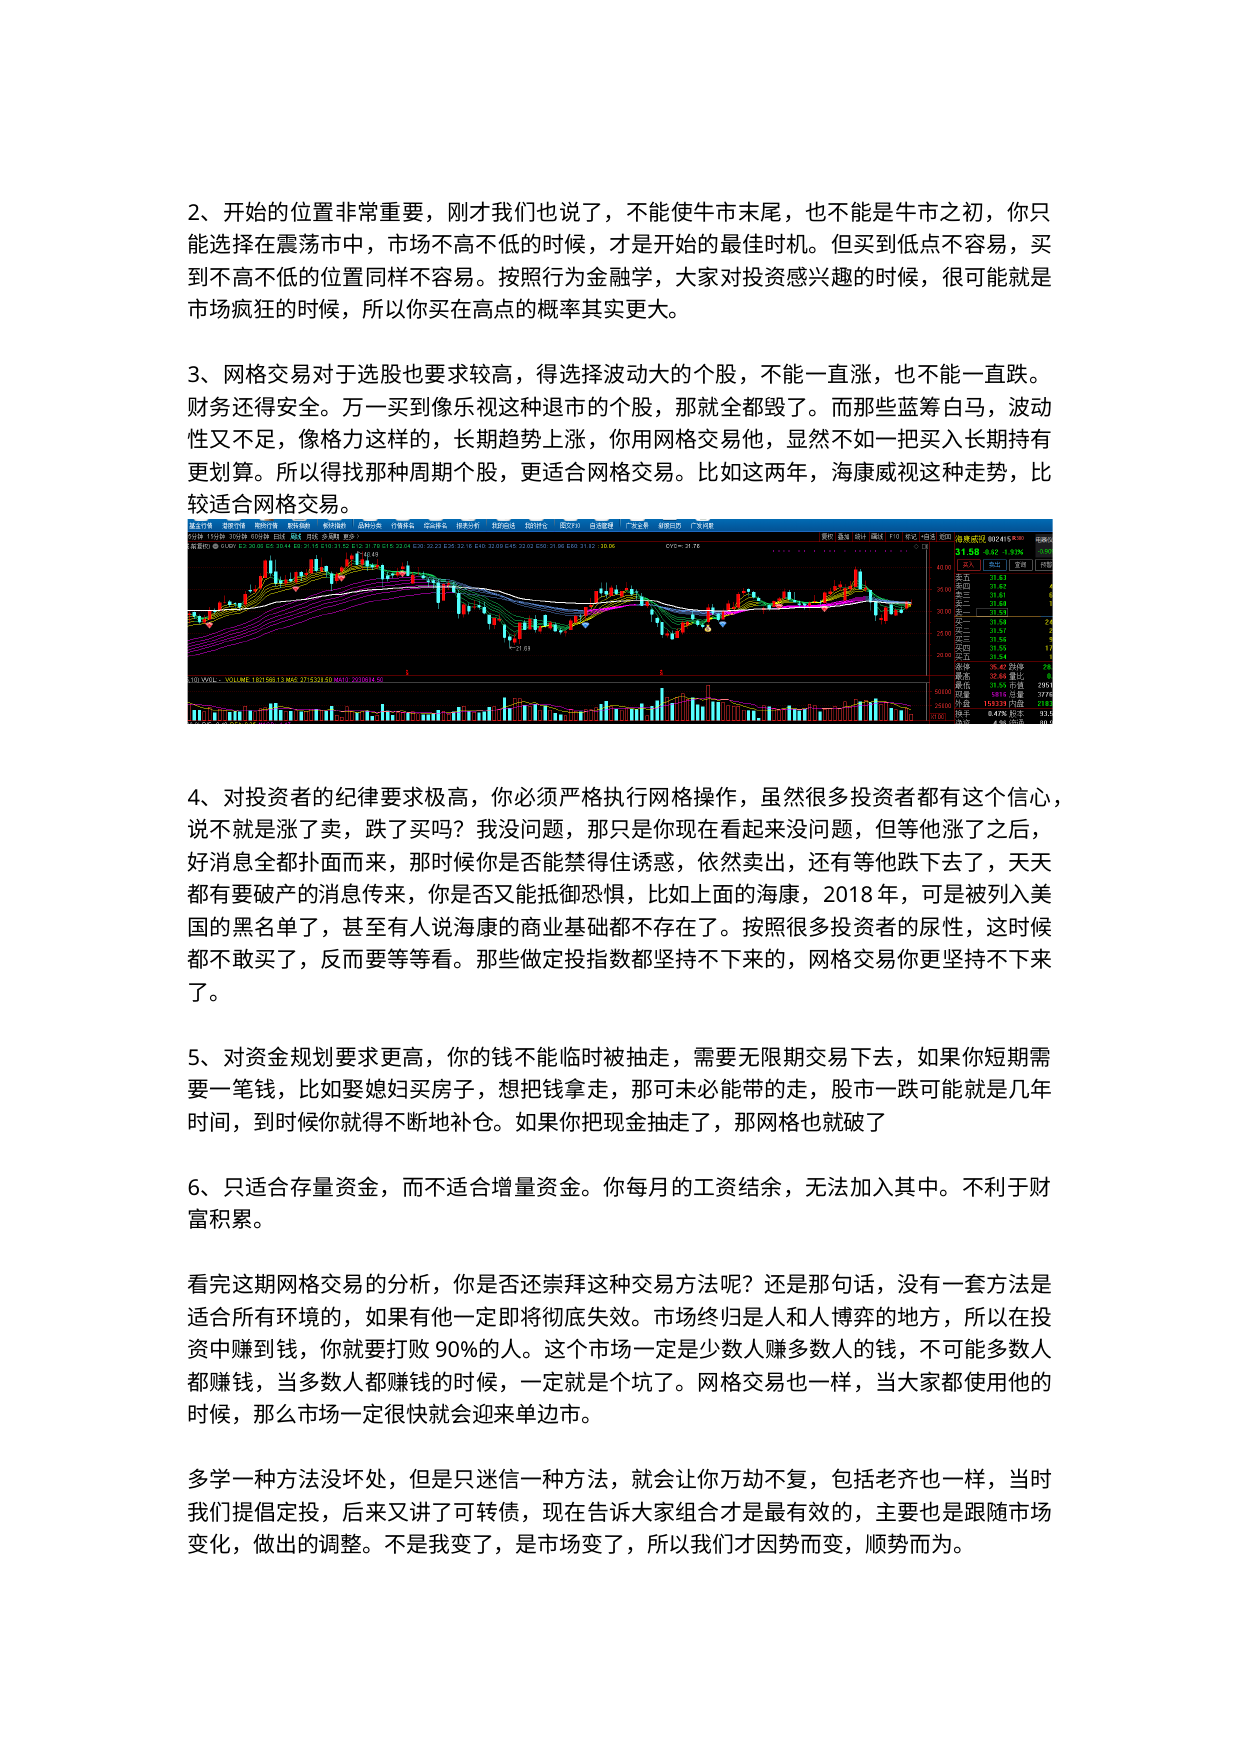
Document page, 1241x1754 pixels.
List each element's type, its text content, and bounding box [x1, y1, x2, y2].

text 5、对资金规划要求更高，你的钱不能临时被抽走，需要无限期交易下去，如果你短期需要一笔钱，比如娶媳妇买房子，想把钱拿走，那可未必能带的走，股市一跌可能就是几年时间，到时候你就得不断地补仓。如果你把现金抽走了，那网格也就破了 [187, 1039, 1053, 1137]
text 6、只适合存量资金，而不适合增量资金。你每月的工资结余，无法加入其中。不利于财富积累。 [187, 1169, 1053, 1234]
picture [187, 519, 1053, 724]
text 4、对投资者的纪律要求极高，你必须严格执行网格操作，虽然很多投资者都有这个信心，说不就是涨了卖，跌了买吗？我没问题，那只是你现在看起来没问题，但等他涨了之后，好消息全都扑面而来，那时候你是否能禁得住诱惑，依然卖出，还有等他跌下去了，天天都有要破产的消息传来，你是否又能抵御恐惧，比如上面的海康，2018年，可是被列入美国的黑名单了，甚至有人说海康的商业基础都不存在了。按照很多投资者的尿性，这时候都不敢买了，反而要等等看。那些做定投指数都坚持不下来的，网格交易你更坚持不下来了。 [187, 779, 1053, 1007]
text 看完这期网格交易的分析，你是否还崇拜这种交易方法呢？还是那句话，没有一套方法是适合所有环境的，如果有他一定即将彻底失效。市场终归是人和人博弈的地方，所以在投资中赚到钱，你就要打败90%的人。这个市场一定是少数人赚多数人的钱，不可能多数人都赚钱，当多数人都赚钱的时候，一定就是个坑了。网格交易也一样，当大家都使用他的时候，那么市场一定很快就会迎来单边市。 [187, 1267, 1053, 1429]
text 3、网格交易对于选股也要求较高，得选择波动大的个股，不能一直涨，也不能一直跌。财务还得安全。万一买到像乐视这种退市的个股，那就全都毁了。而那些蓝筹白马，波动性又不足，像格力这样的，长期趋势上涨，你用网格交易他，显然不如一把买入长期持有更划算。所以得找那种周期个股，更适合网格交易。比如这两年，海康威视这种走势，比较适合网格交易。 [187, 357, 1053, 519]
text 多学一种方法没坏处，但是只迷信一种方法，就会让你万劫不复，包括老齐也一样，当时我们提倡定投，后来又讲了可转债，现在告诉大家组合才是最有效的，主要也是跟随市场变化，做出的调整。不是我变了，是市场变了，所以我们才因势而变，顺势而为。 [187, 1462, 1053, 1559]
text 2、开始的位置非常重要，刚才我们也说了，不能使牛市末尾，也不能是牛市之初，你只能选择在震荡市中，市场不高不低的时候，才是开始的最佳时机。但买到低点不容易，买到不高不低的位置同样不容易。按照行为金融学，大家对投资感兴趣的时候，很可能就是市场疯狂的时候，所以你买在高点的概率其实更大。 [187, 194, 1053, 324]
